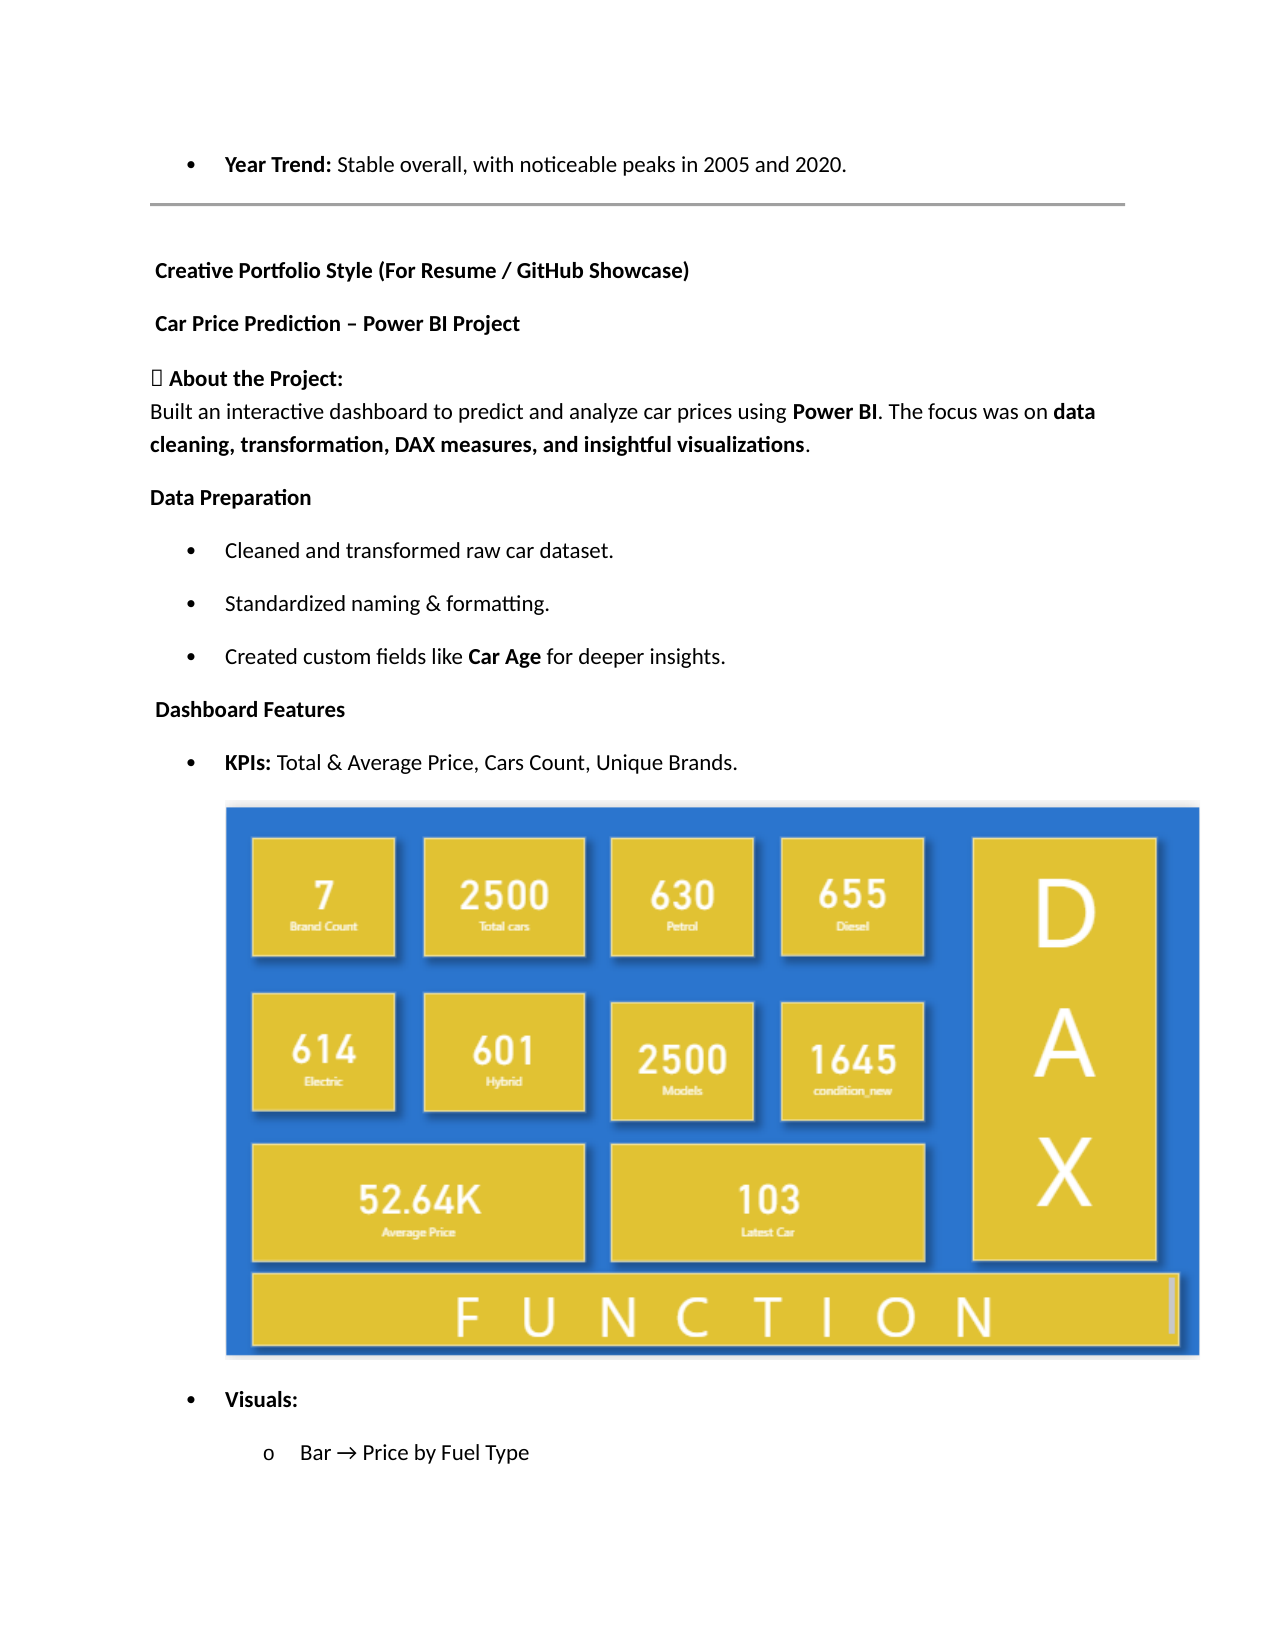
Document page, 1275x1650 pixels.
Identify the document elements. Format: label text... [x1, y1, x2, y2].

list Standardized naming & formatting. [187, 589, 1125, 617]
list Visuals: [187, 1385, 1125, 1413]
text Data Preparation [150, 483, 1125, 511]
text Car Price Prediction – Power BI Project [150, 309, 1125, 337]
list Created custom fields like Car Age for deeper insights. [187, 642, 1125, 670]
list Cleaned and transformed raw car dataset. [187, 536, 1125, 564]
text 🔹 About the Project: Built an interactive dashboard to predict and analyze car prices using Power BI. The focus was on data cleaning, transformation, DAX measures, and insightful visualizations. [150, 362, 1125, 458]
picture [225, 800, 1200, 1360]
text Creative Portfolio Style (For Resume / GitHub Showcase) [150, 256, 1125, 284]
text Dashboard Features [150, 695, 1125, 723]
list KPIs: Total & Average Price, Cars Count, Unique Brands. [187, 748, 1125, 776]
list Year Trend: Stable overall, with noticeable peaks in 2005 and 2020. [187, 150, 1125, 178]
list Bar → Price by Fuel Type [262, 1438, 1125, 1466]
